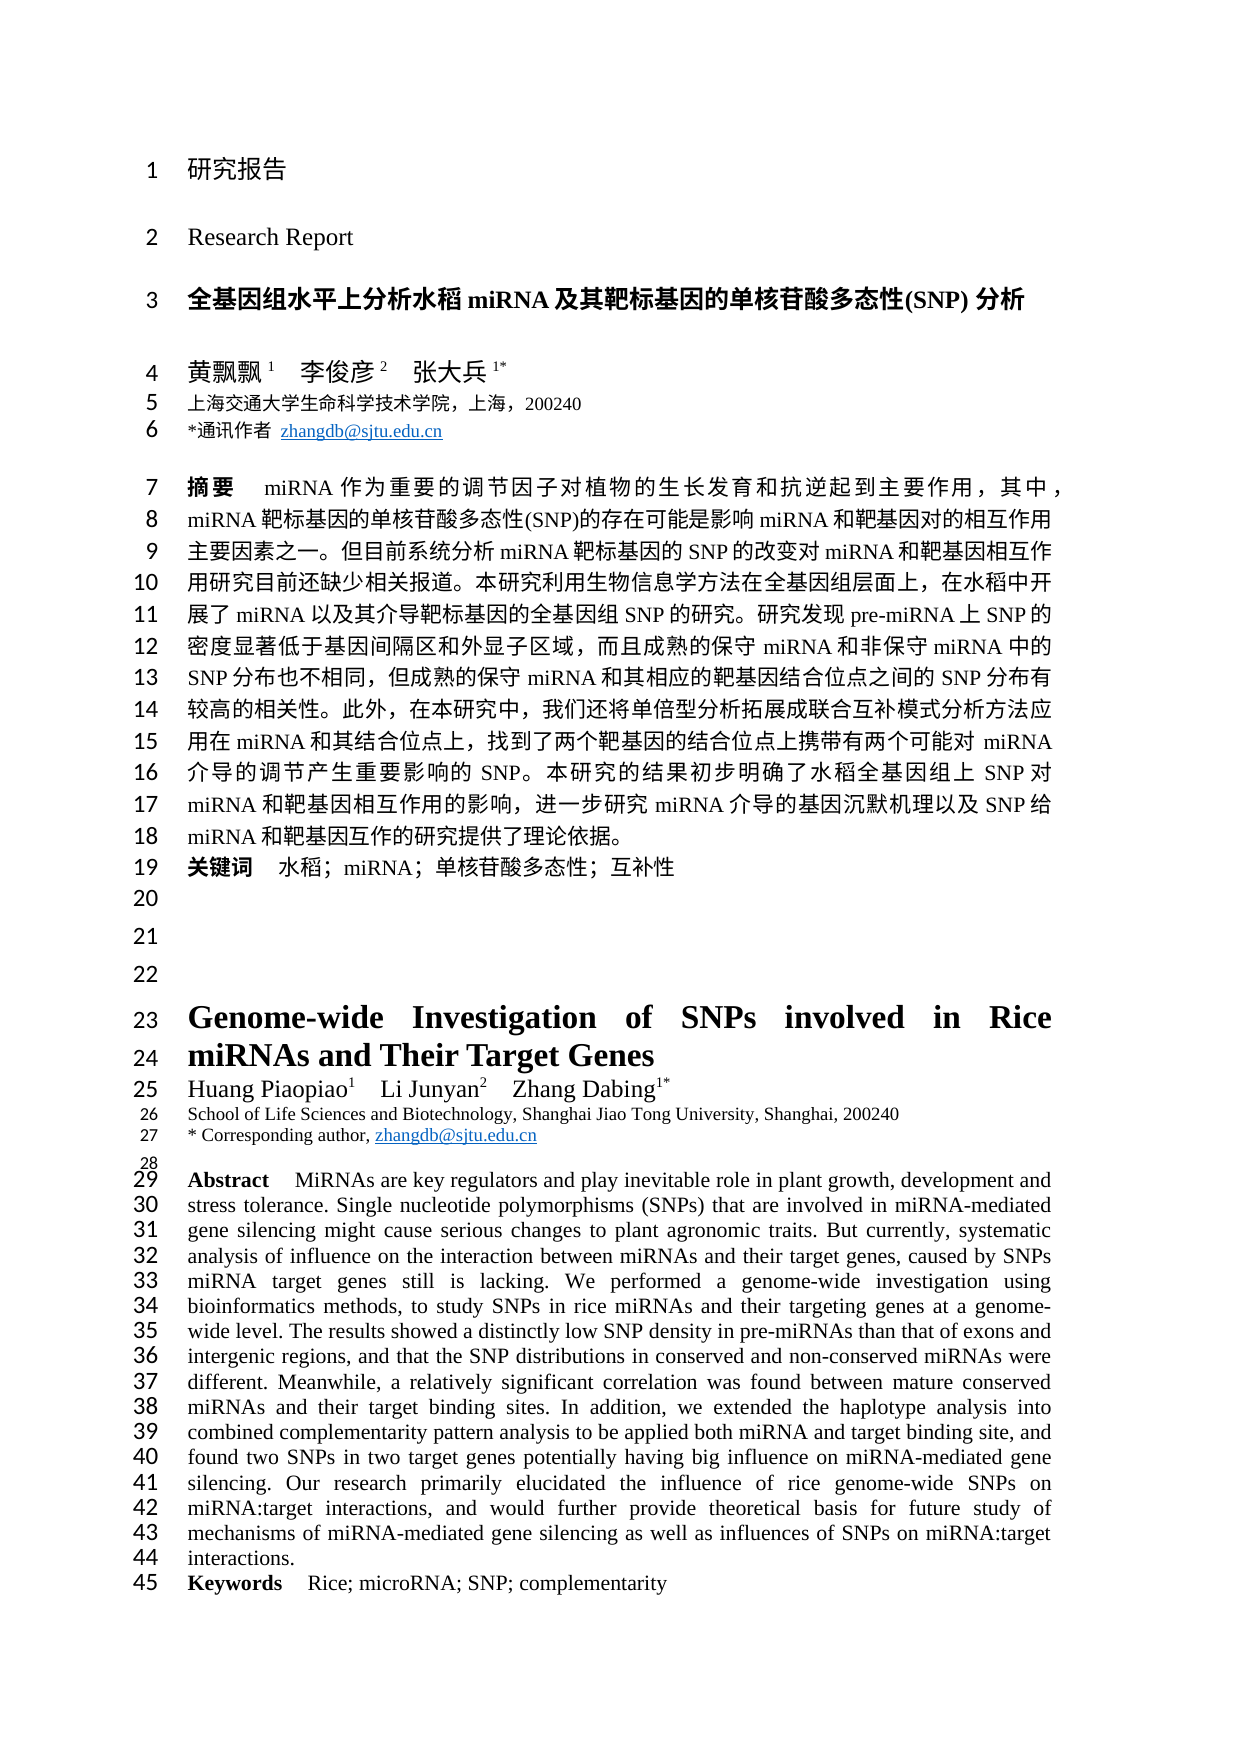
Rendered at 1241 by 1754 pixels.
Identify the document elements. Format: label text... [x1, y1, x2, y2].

text School of Life Sciences and Biotechnology, Shanghai Jiao Tong University, Shanghai, 200240 [187, 1102, 1053, 1124]
text Abstract MiRNAs are key regulators and play inevitable role in plant growth, development and stress tolerance. Single nucleotide polymorphisms (SNPs) that are involved in miRNA-mediated gene silencing might cause serious changes to plant agronomic traits. But currently, systematic analysis of influence on the interaction between miRNAs and their target genes, caused by SNPs miRNA target genes still is lacking. We performed a genome-wide investigation using bioinformatics methods, to study SNPs in rice miRNAs and their targeting genes at a genome-wide level. The results showed a distinctly low SNP density in pre-miRNAs than that of exons and intergenic regions, and that the SNP distributions in conserved and non-conserved miRNAs were different. Meanwhile, a relatively significant correlation was found between mature conserved miRNAs and their target binding sites. In addition, we extended the haplotype analysis into combined complementarity pattern analysis to be applied both miRNA and target binding site, and found two SNPs in two target genes potentially having big influence on miRNA-mediated gene silencing. Our research primarily elucidated the influence of rice genome-wide SNPs on miRNA:target interactions, and would further provide theoretical basis for future study of mechanisms of miRNA-mediated gene silencing as well as influences of SNPs on miRNA:target interactions. [187, 1167, 1053, 1570]
text 摘要 miRNA作为重要的调节因子对植物的生长发育和抗逆起到主要作用，其中，miRNA靶标基因的单核苷酸多态性(SNP)的存在可能是影响miRNA和靶基因对的相互作用主要因素之一。但目前系统分析miRNA靶标基因的SNP的改变对miRNA和靶基因相互作用研究目前还缺少相关报道。本研究利用生物信息学方法在全基因组层面上，在水稻中开展了miRNA以及其介导靶标基因的全基因组SNP的研究。研究发现pre-miRNA上SNP的密度显著低于基因间隔区和外显子区域，而且成熟的保守miRNA和非保守miRNA中的SNP分布也不相同，但成熟的保守miRNA和其相应的靶基因结合位点之间的SNP分布有较高的相关性。此外，在本研究中，我们还将单倍型分析拓展成联合互补模式分析方法应用在miRNA和其结合位点上，找到了两个靶基因的结合位点上携带有两个可能对miRNA介导的调节产生重要影响的SNP。本研究的结果初步明确了水稻全基因组上SNP对miRNA和靶基因相互作用的影响，进一步研究miRNA介导的基因沉默机理以及SNP给miRNA和靶基因互作的研究提供了理论依据。 [187, 470, 1053, 850]
text * Corresponding author, zhangdb@sjtu.edu.cn [187, 1124, 1053, 1146]
text 研究报告 [187, 150, 1053, 186]
text *通讯作者 zhangdb@sjtu.edu.cn [187, 416, 1053, 443]
text Research Report [187, 222, 1053, 251]
text Genome-wide Investigation of SNPs involved in Rice miRNAs and Their Target Genes [187, 997, 1053, 1074]
text Huang Piaopiao1 Li Junyan2 Zhang Dabing1* [187, 1074, 1053, 1102]
text 全基因组水平上分析水稻miRNA及其靶标基因的单核苷酸多态性(SNP) 分析 [187, 280, 1053, 316]
text 关键词 水稻；miRNA；单核苷酸多态性；互补性 [187, 850, 1053, 882]
text 黄飘飘1 李俊彦2 张大兵1* [187, 352, 1053, 389]
text 上海交通大学生命科学技术学院，上海，200240 [187, 389, 1053, 416]
text Keywords Rice; microRNA; SNP; complementarity [187, 1570, 1053, 1596]
